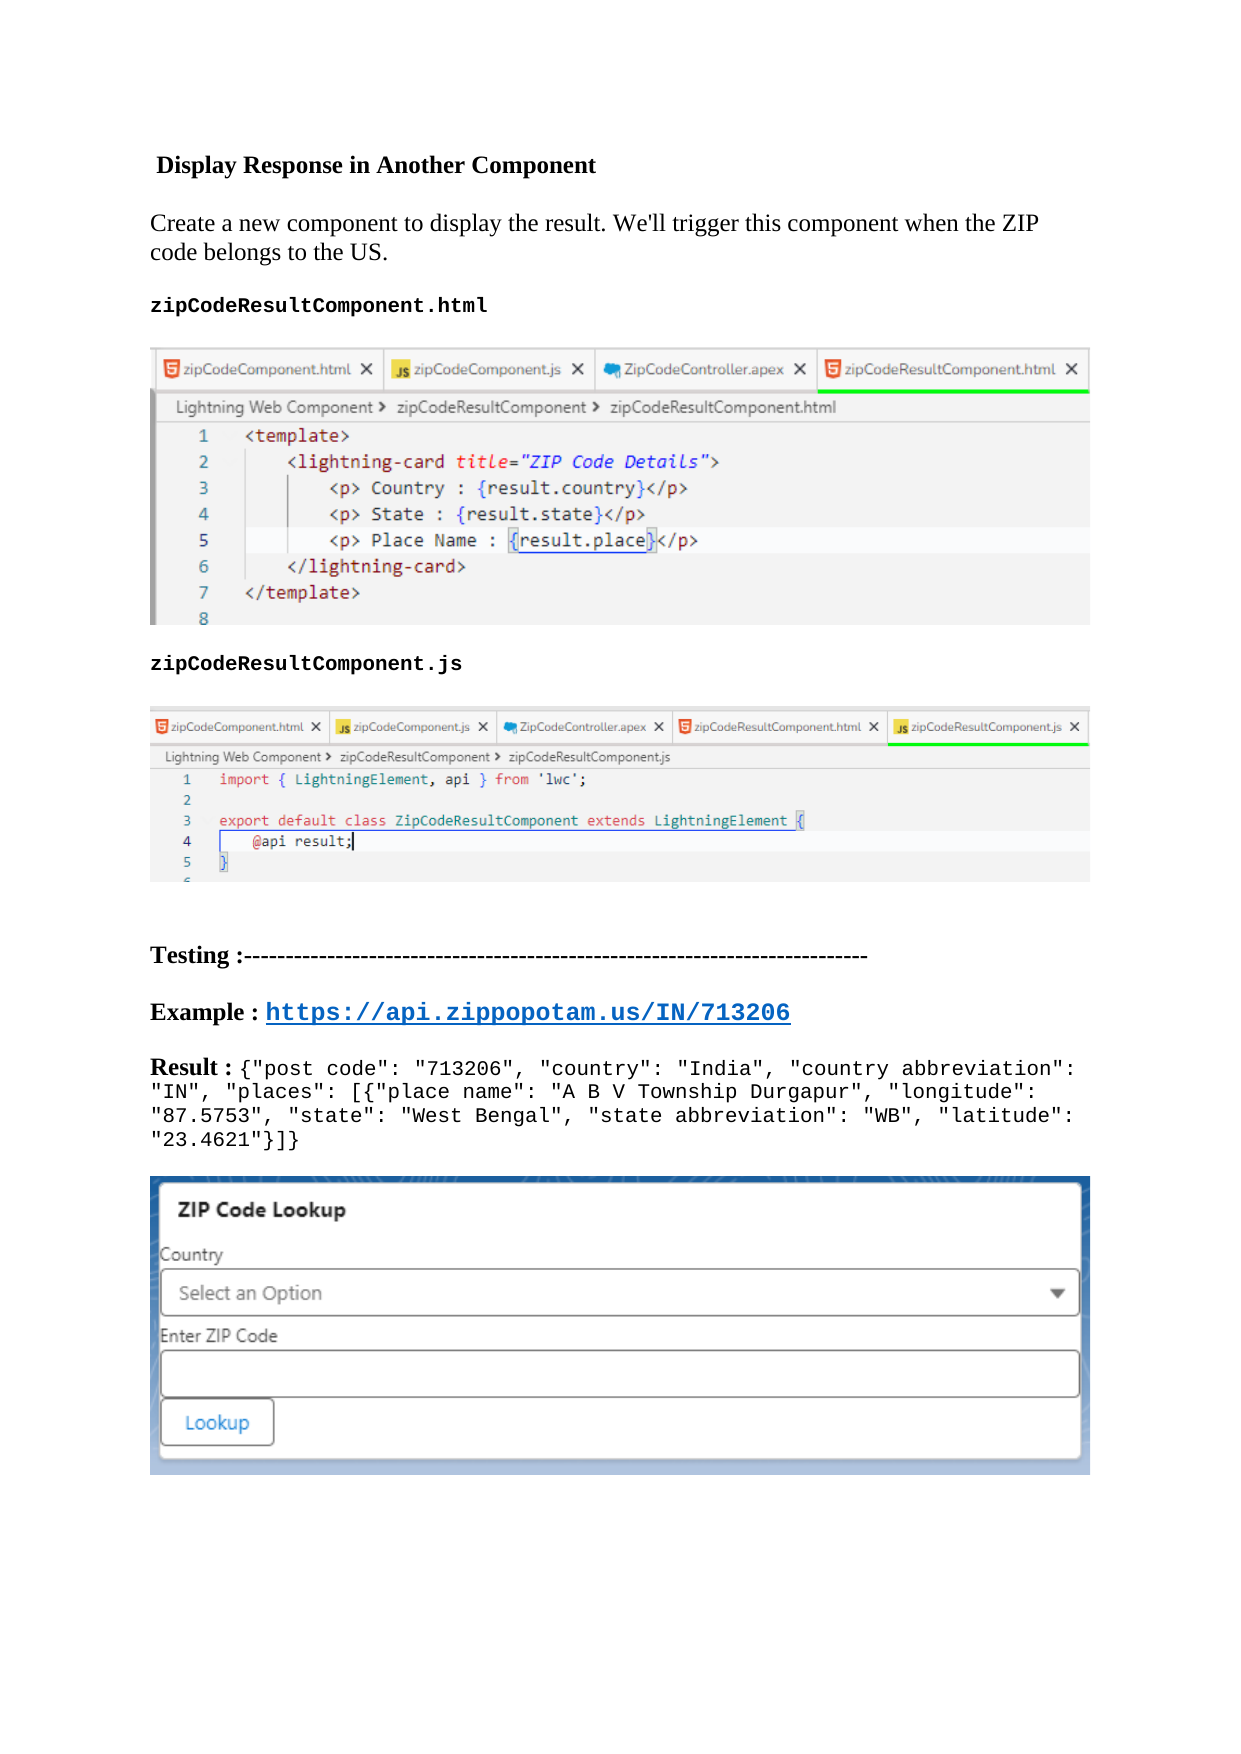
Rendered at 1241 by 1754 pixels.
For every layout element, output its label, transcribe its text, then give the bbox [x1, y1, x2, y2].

picture [150, 1176, 1091, 1475]
text Result : {"post code": "713206", "country": "India", "country abbreviation": "IN", "places": [{"place name": "A B V Township Durgapur", "longitude": "87.5753", "state": "West Bengal", "state abbreviation": "WB", "latitude": "23.4621"}]} [150, 1052, 1090, 1152]
text Create a new component to display the result. We'll trigger this component when the ZIP code belongs to the US. [150, 208, 1090, 265]
text Display Response in Another Component [150, 150, 1090, 179]
text zipCodeResultComponent.js [150, 653, 1090, 677]
text Example : https://api.zippopotam.us/IN/713206 [150, 997, 1090, 1052]
text Testing :--------------------------------------------------------------------------- [150, 940, 1090, 968]
picture [150, 347, 1091, 625]
picture [150, 706, 1091, 882]
text zipCodeResultComponent.html [150, 294, 1090, 318]
